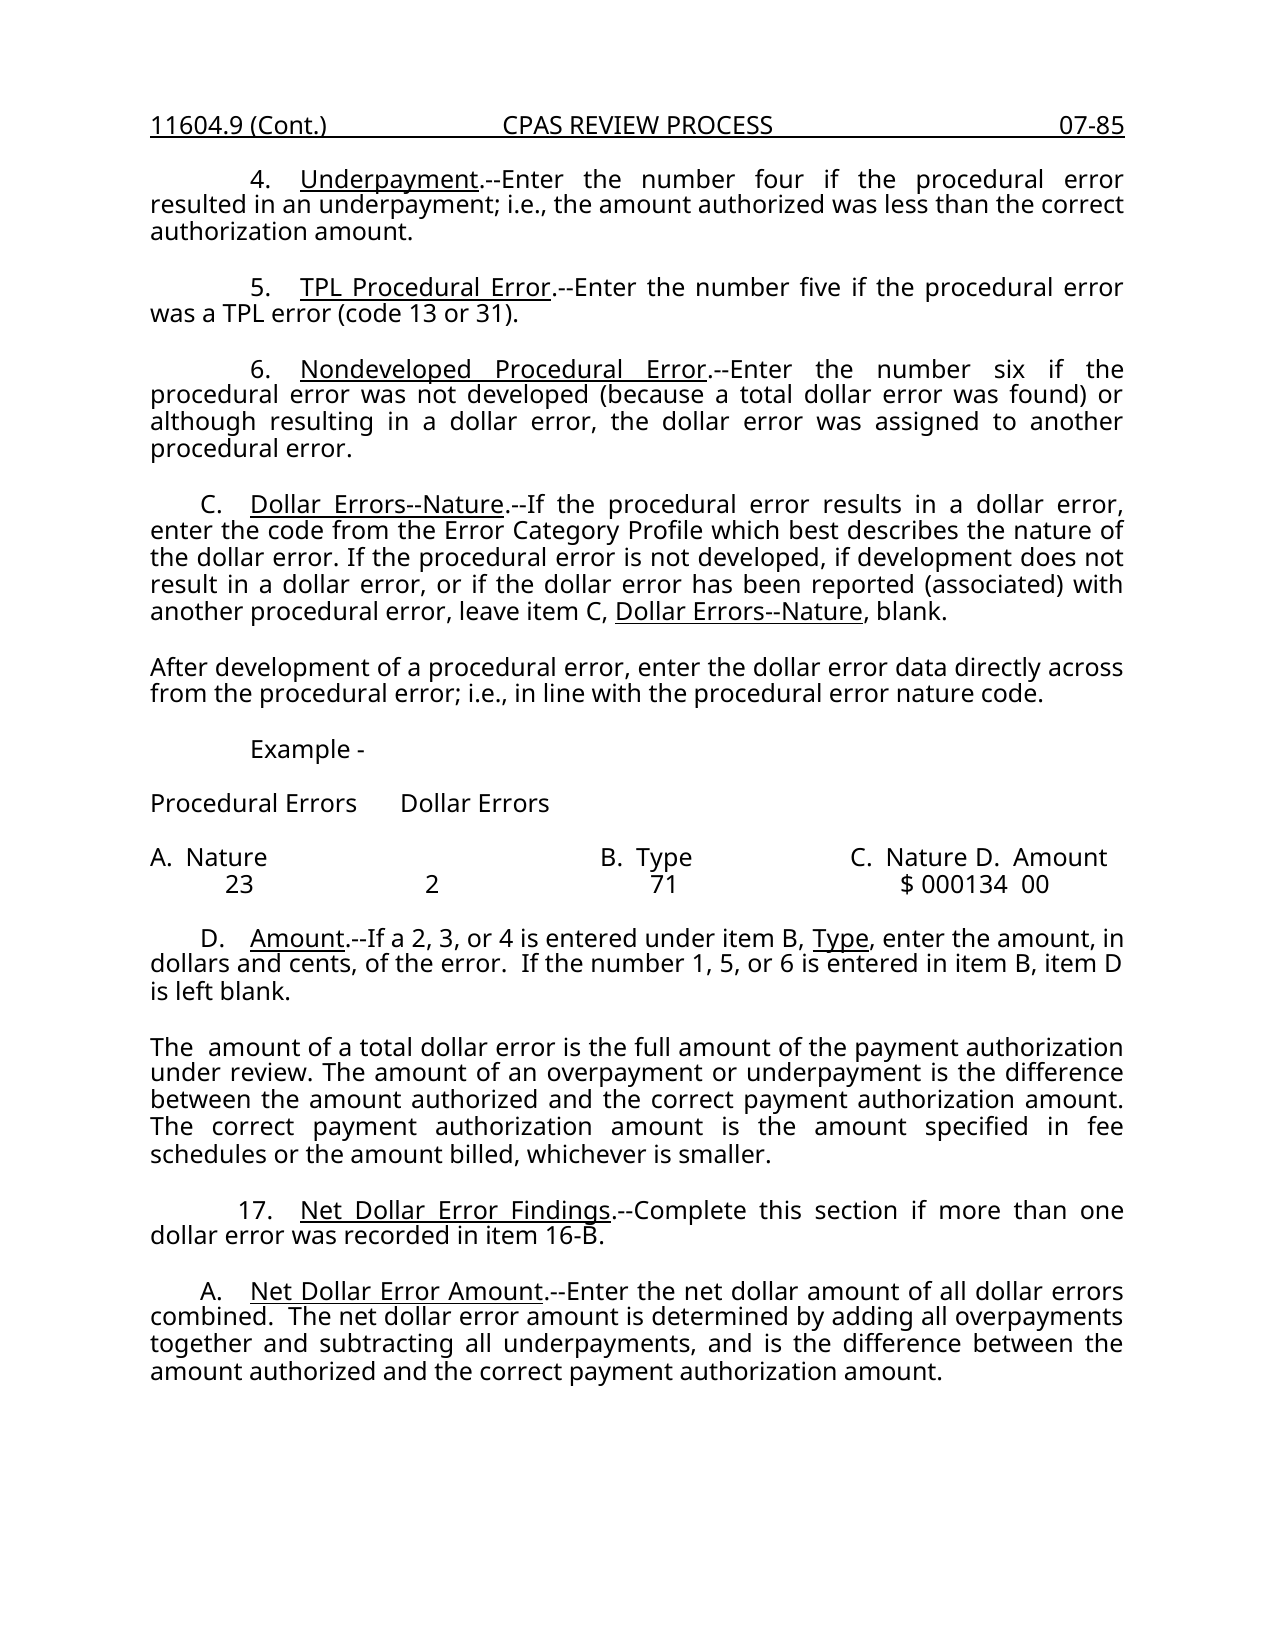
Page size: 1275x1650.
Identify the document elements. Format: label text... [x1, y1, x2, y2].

text D. Amount.--If a 2, 3, or 4 is entered under item B, Type, enter the amount, in dollars and cents, of the error. If the number 1, 5, or 6 is entered in item B, item D is left blank. [150, 926, 1125, 1008]
text A. Nature B. Type C. Nature D. Amount [150, 845, 1125, 872]
text C. Dollar Errors--Nature.--If the procedural error results in a dollar error, enter the code from the Error Category Profile which best describes the nature of the dollar error. If the procedural error is not developed, if development does not result in a dollar error, or if the dollar error has been reported (associated) with another procedural error, leave item C, Dollar Errors--Nature, blank. [150, 492, 1125, 628]
text 4. Underpayment.--Enter the number four if the procedural error resulted in an underpayment; i.e., the amount authorized was less than the correct authorization amount. [150, 167, 1125, 248]
text After development of a procedural error, enter the dollar error data directly across from the procedural error; i.e., in line with the procedural error nature code. [150, 655, 1125, 709]
text A. Net Dollar Error Amount.--Enter the net dollar amount of all dollar errors combined. The net dollar error amount is determined by adding all overpayments together and subtracting all underpayments, and is the difference between the amount authorized and the correct payment authorization amount. [150, 1279, 1125, 1388]
text 6. Nondeveloped Procedural Error.--Enter the number six if the procedural error was not developed (because a total dollar error was found) or although resulting in a dollar error, the dollar error was assigned to another procedural error. [150, 357, 1125, 465]
text 11604.9 (Cont.) CPAS REVIEW PROCESS 07-85 [150, 112, 1125, 136]
text 23 2 71 $ 000134 00 [150, 872, 1125, 899]
text 17. Net Dollar Error Findings.--Complete this section if more than one dollar error was recorded in item 16-B. [150, 1198, 1125, 1252]
text Example - [150, 737, 1125, 764]
text The amount of a total dollar error is the full amount of the payment authorization under review. The amount of an overpayment or underpayment is the difference between the amount authorized and the correct payment authorization amount. The correct payment authorization amount is the amount specified in fee schedules or the amount billed, whichever is smaller. [150, 1035, 1125, 1171]
text Procedural Errors Dollar Errors [150, 791, 1125, 818]
text 5. TPL Procedural Error.--Enter the number five if the procedural error was a TPL error (code 13 or 31). [150, 275, 1125, 329]
